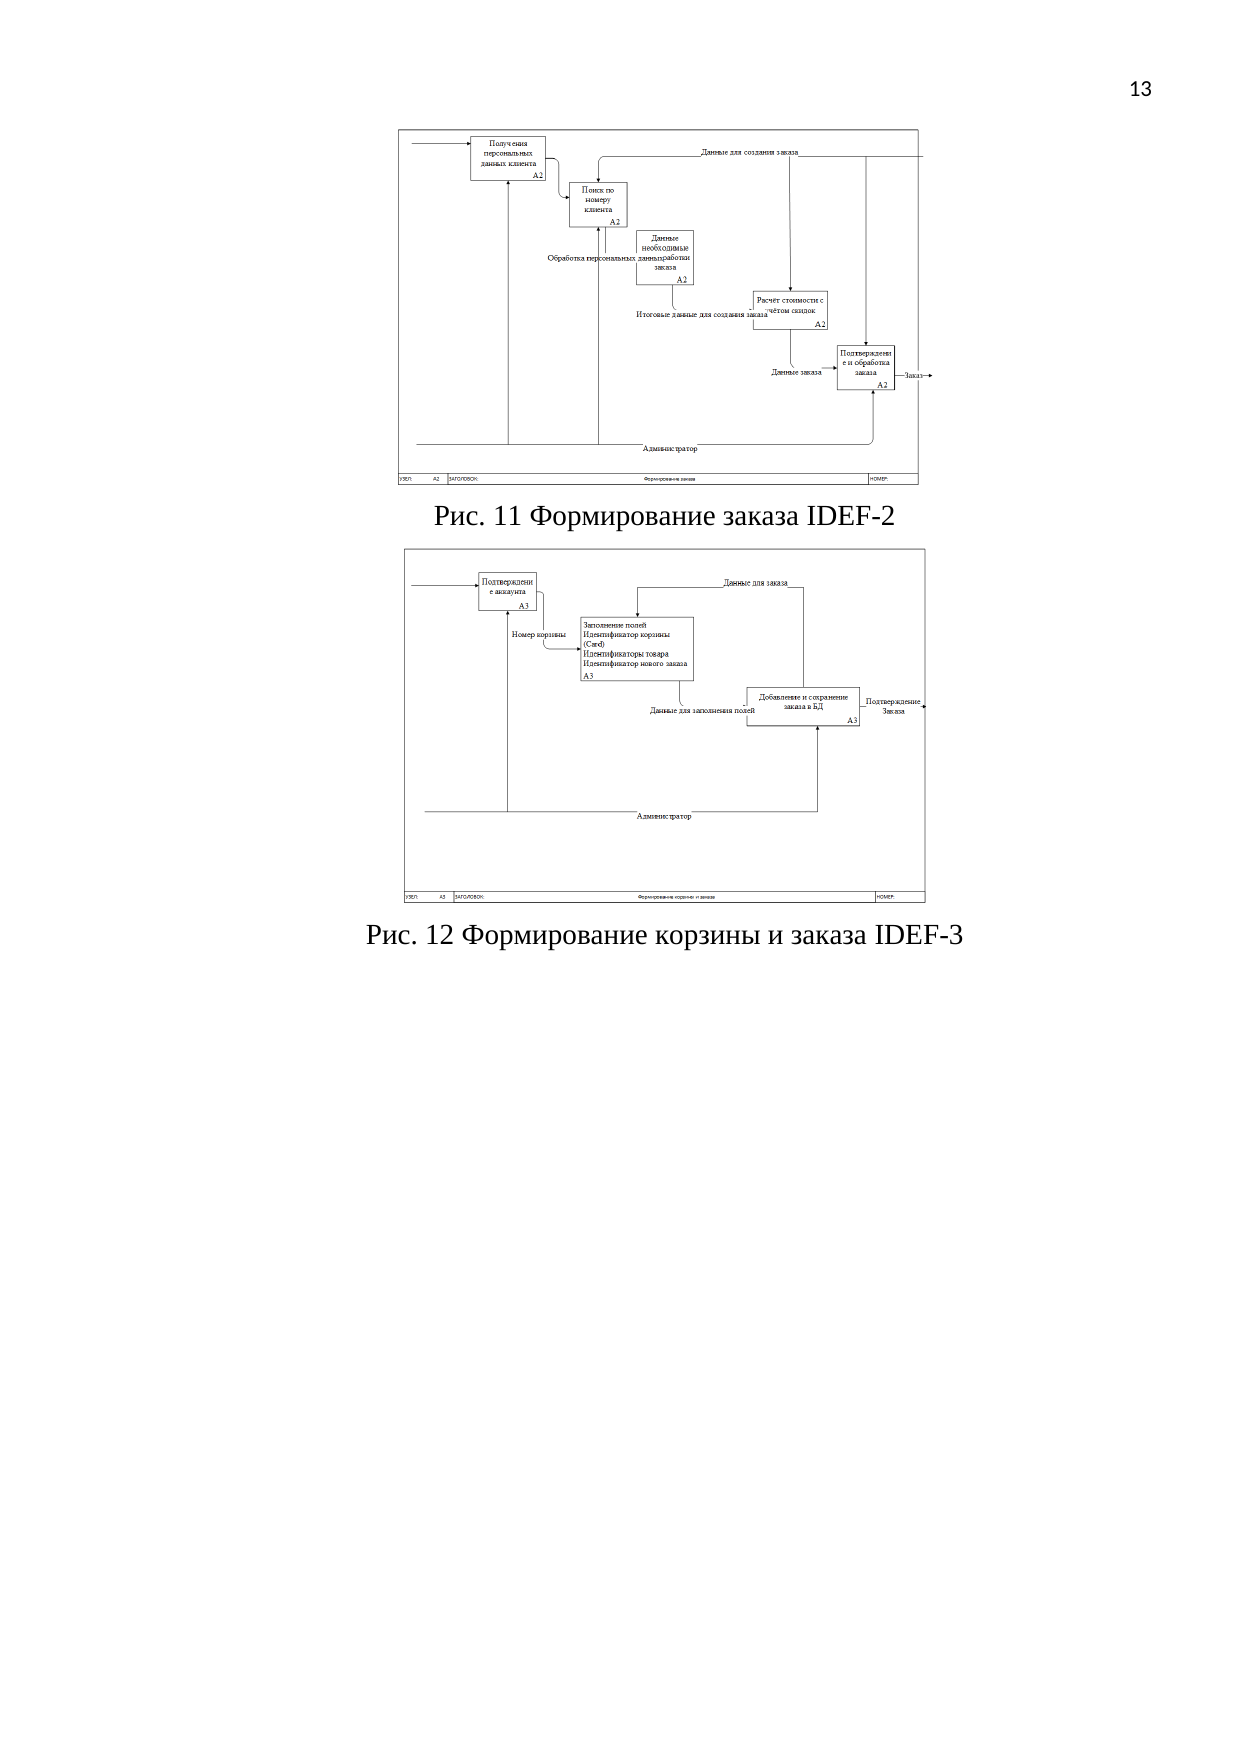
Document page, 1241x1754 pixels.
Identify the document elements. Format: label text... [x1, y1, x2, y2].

text Рис. 11 Формирование заказа IDEF-2 [177, 498, 1152, 532]
text Рис. 12 Формирование корзины и заказа IDEF-3 [177, 917, 1152, 950]
picture [396, 129, 933, 485]
picture [402, 548, 927, 903]
